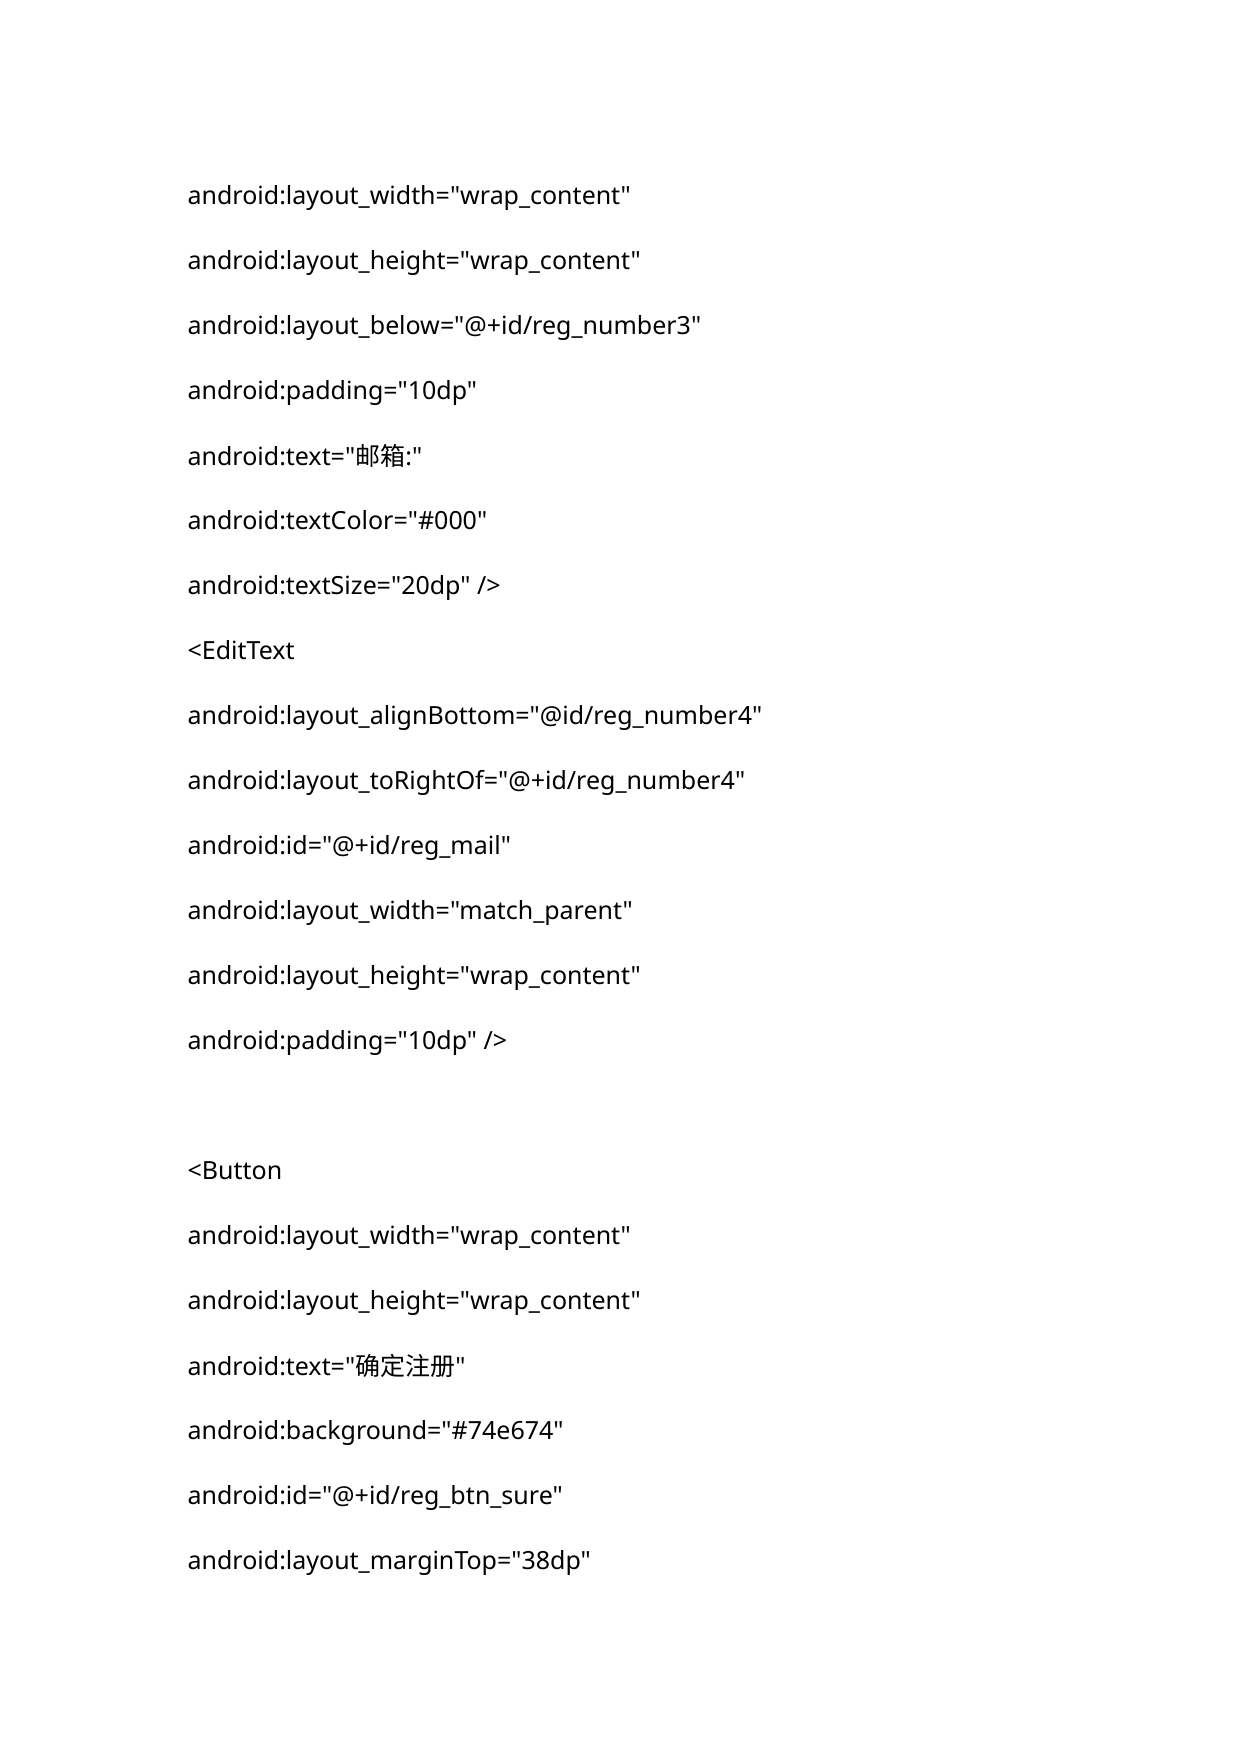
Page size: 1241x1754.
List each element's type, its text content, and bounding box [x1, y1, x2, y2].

text android:layout_toRightOf="@+id/reg_number4" [187, 747, 1053, 812]
text android:layout_marginTop="38dp" [187, 1527, 1053, 1592]
text android:layout_height="wrap_content" [187, 227, 1053, 292]
text android:layout_height="wrap_content" [187, 942, 1053, 1007]
text android:textColor="#000" [187, 487, 1053, 552]
text android:layout_height="wrap_content" [187, 1267, 1053, 1332]
text android:padding="10dp" [187, 357, 1053, 422]
text android:layout_width="match_parent" [187, 877, 1053, 942]
text android:id="@+id/reg_btn_sure" [187, 1462, 1053, 1527]
text android:layout_below="@+id/reg_number3" [187, 292, 1053, 357]
text android:id="@+id/reg_mail" [187, 812, 1053, 877]
text android:layout_width="wrap_content" [187, 1202, 1053, 1267]
text android:layout_alignBottom="@id/reg_number4" [187, 682, 1053, 747]
text android:text="邮箱:" [187, 422, 1053, 487]
text <EditText [187, 617, 1053, 682]
text android:layout_width="wrap_content" [187, 162, 1053, 227]
text android:padding="10dp" /> [187, 1007, 1053, 1072]
text android:background="#74e674" [187, 1397, 1053, 1462]
text <Button [187, 1137, 1053, 1202]
text android:textSize="20dp" /> [187, 552, 1053, 617]
text android:text="确定注册" [187, 1332, 1053, 1397]
